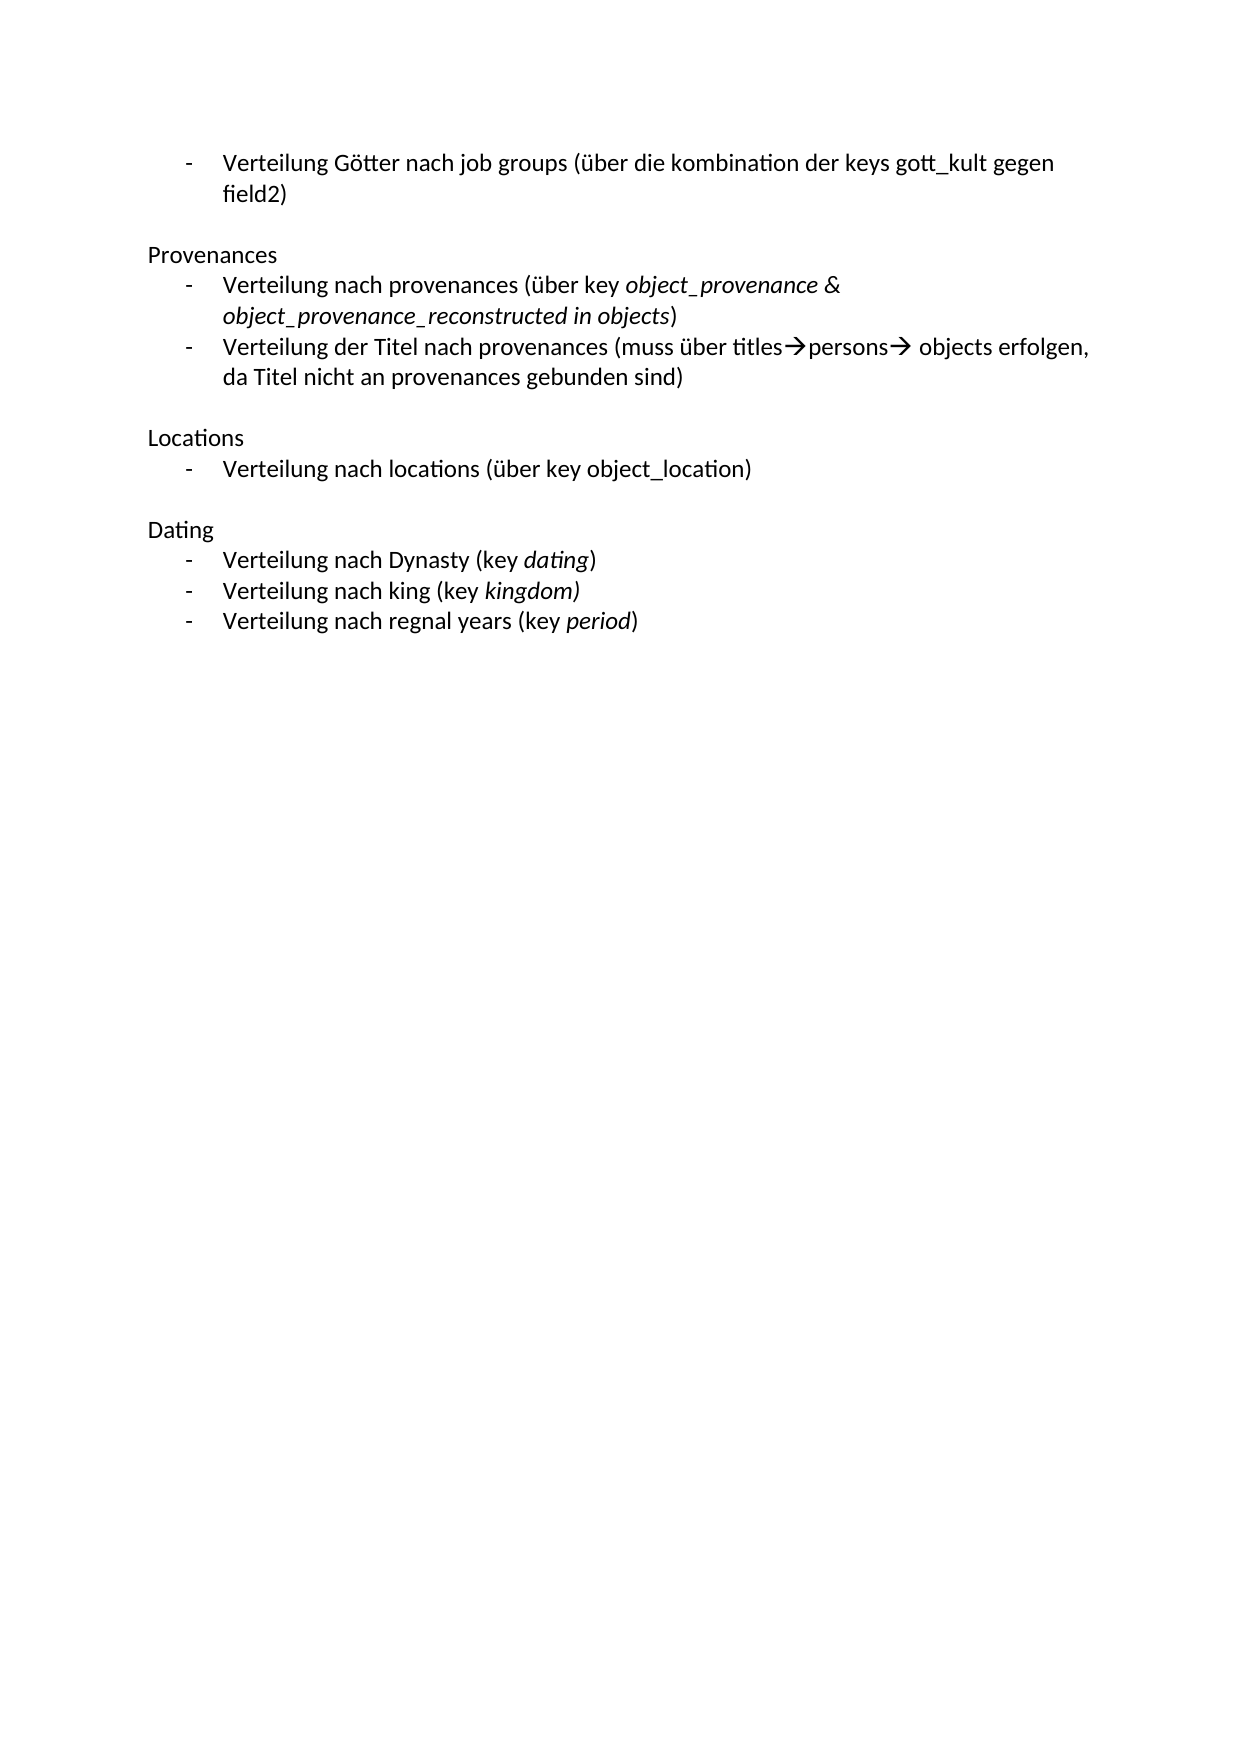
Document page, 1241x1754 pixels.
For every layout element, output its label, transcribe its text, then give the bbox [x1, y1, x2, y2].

text Locations [148, 422, 1093, 453]
list Verteilung der Titel nach provenances (muss über titlespersons objects erfolgen, da Titel nicht an provenances gebunden sind) [185, 331, 1093, 392]
list Verteilung nach regnal years (key period) [185, 605, 1093, 636]
list Verteilung nach locations (über key object_location) [185, 453, 1093, 483]
list Verteilung nach king (key kingdom) [185, 575, 1093, 605]
list Verteilung Götter nach job groups (über die kombination der keys gott_kult gegen field2) [185, 148, 1093, 209]
text Provenances [148, 239, 1093, 270]
text Dating [148, 514, 1093, 544]
list Verteilung nach provenances (über key object_provenance & object_provenance_reconstructed in objects) [185, 270, 1093, 331]
list Verteilung nach Dynasty (key dating) [185, 544, 1093, 575]
